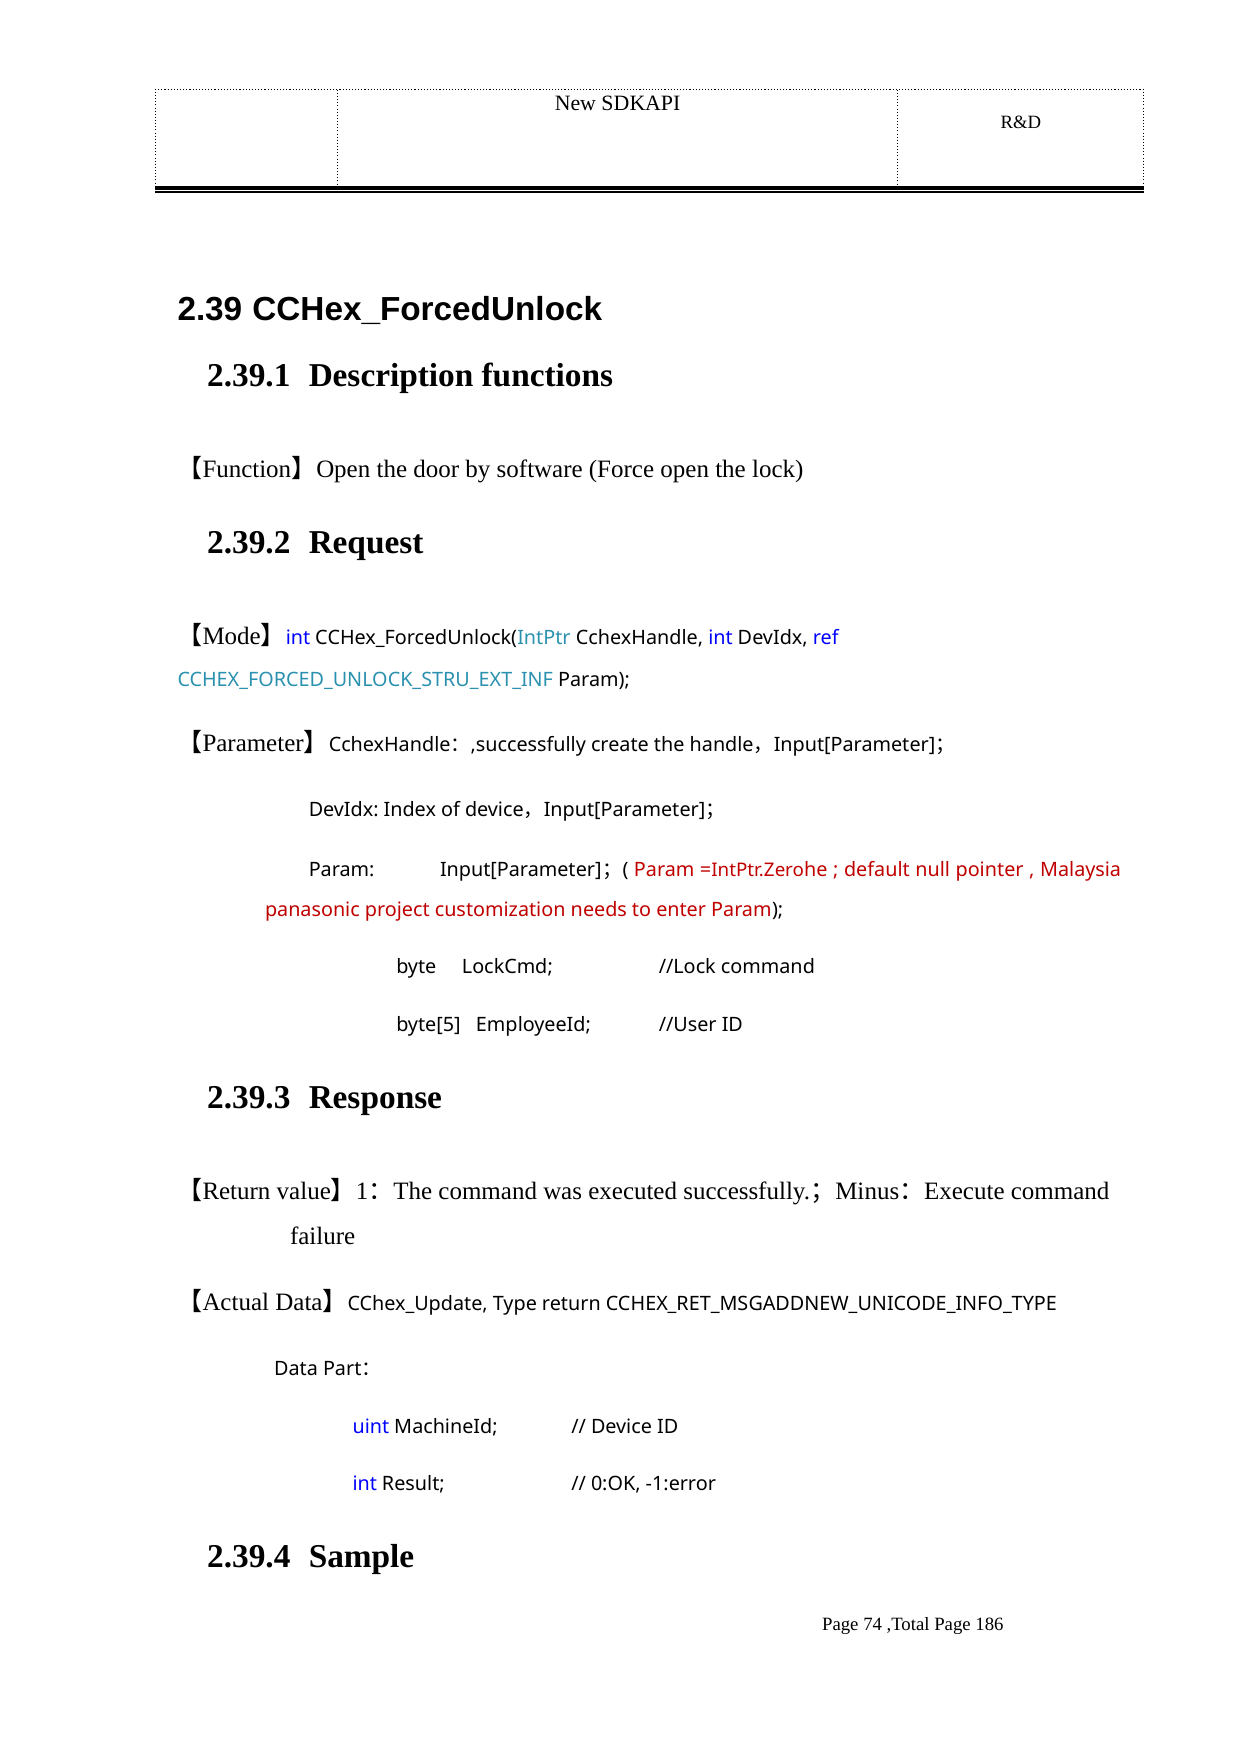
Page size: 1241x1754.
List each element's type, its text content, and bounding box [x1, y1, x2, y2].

subtitle Response [207, 1077, 1122, 1116]
text 【Mode】int CCHex_ForcedUnlock(IntPtr CchexHandle, int DevIdx, ref CCHEX_FORCED_UNLOCK_STRU_EXT_INF Param); [177, 616, 1122, 692]
text DevIdx: Index of device，Input[Parameter]； [265, 794, 1122, 822]
text Data Part： [177, 1352, 1122, 1381]
text 【Return value】1：The command was executed successfully.；Minus：Execute command failure [177, 1171, 1122, 1250]
text byte[5] EmployeeId; //User ID [352, 1010, 1122, 1037]
text 【Actual Data】CChex_Update, Type return CCHEX_RET_MSGADDNEW_UNICODE_INFO_TYPE [177, 1281, 1122, 1317]
text int Result; // 0:OK, -1:error [308, 1469, 1122, 1496]
subtitle Request [207, 522, 1122, 561]
subtitle Sample [207, 1536, 1122, 1575]
text byte LockCmd; //Lock command [352, 953, 1122, 980]
subtitle CCHex_ForcedUnlock [177, 289, 1122, 328]
text Param: Input[Parameter]；( Param =IntPtr.Zerohe ; default null pointer , Malaysia panasonic project customization needs to enter Param); [265, 853, 1122, 923]
text 【Function】Open the door by software (Force open the lock) [177, 448, 1122, 484]
text uint MachineId; // Device ID [308, 1412, 1122, 1439]
text 【Parameter】CchexHandle：,successfully create the handle，Input[Parameter]； [177, 723, 1122, 759]
subtitle Description functions [207, 355, 1122, 393]
